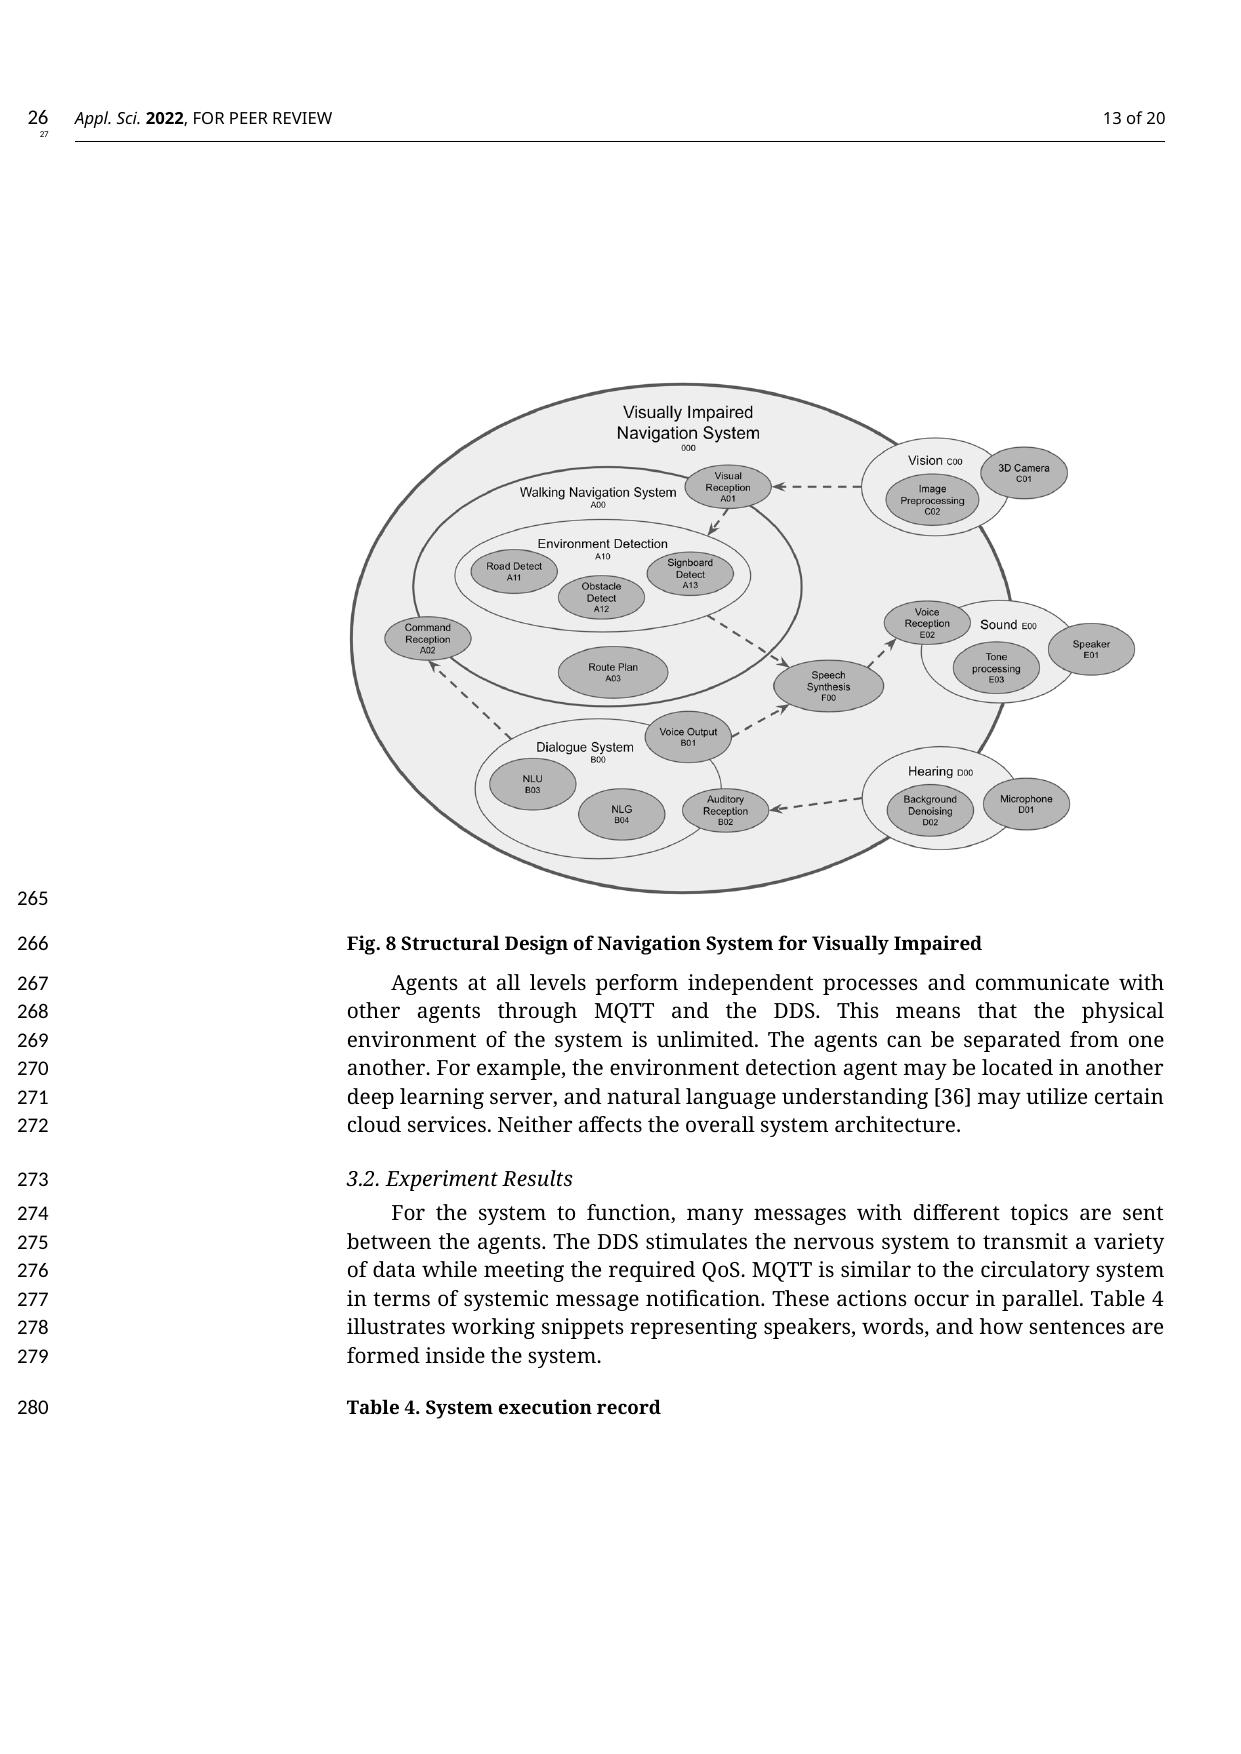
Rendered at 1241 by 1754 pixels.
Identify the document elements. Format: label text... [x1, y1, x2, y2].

text For the system to function, many messages with different topics are sent between the agents. The DDS stimulates the nervous system to transmit a variety of data while meeting the required QoS. MQTT is similar to the circulatory system in terms of systemic message notification. These actions occur in parallel. Table 4 illustrates working snippets representing speakers, words, and how sentences are formed inside the system. [347, 1198, 1165, 1369]
subtitle 3.2. Experiment Results [347, 1164, 1165, 1192]
text Table 4. System execution record [347, 1394, 1165, 1420]
text Agents at all levels perform independent processes and communicate with other agents through MQTT and the DDS. This means that the physical environment of the system is unlimited. The agents can be separated from one another. For example, the environment detection agent may be located in another deep learning server, and natural language understanding [36] may utilize certain cloud services. Neither affects the overall system architecture. [347, 968, 1165, 1139]
text Fig. 8 Structural Design of Navigation System for Visually Impaired [347, 930, 1165, 956]
picture [340, 373, 1147, 906]
